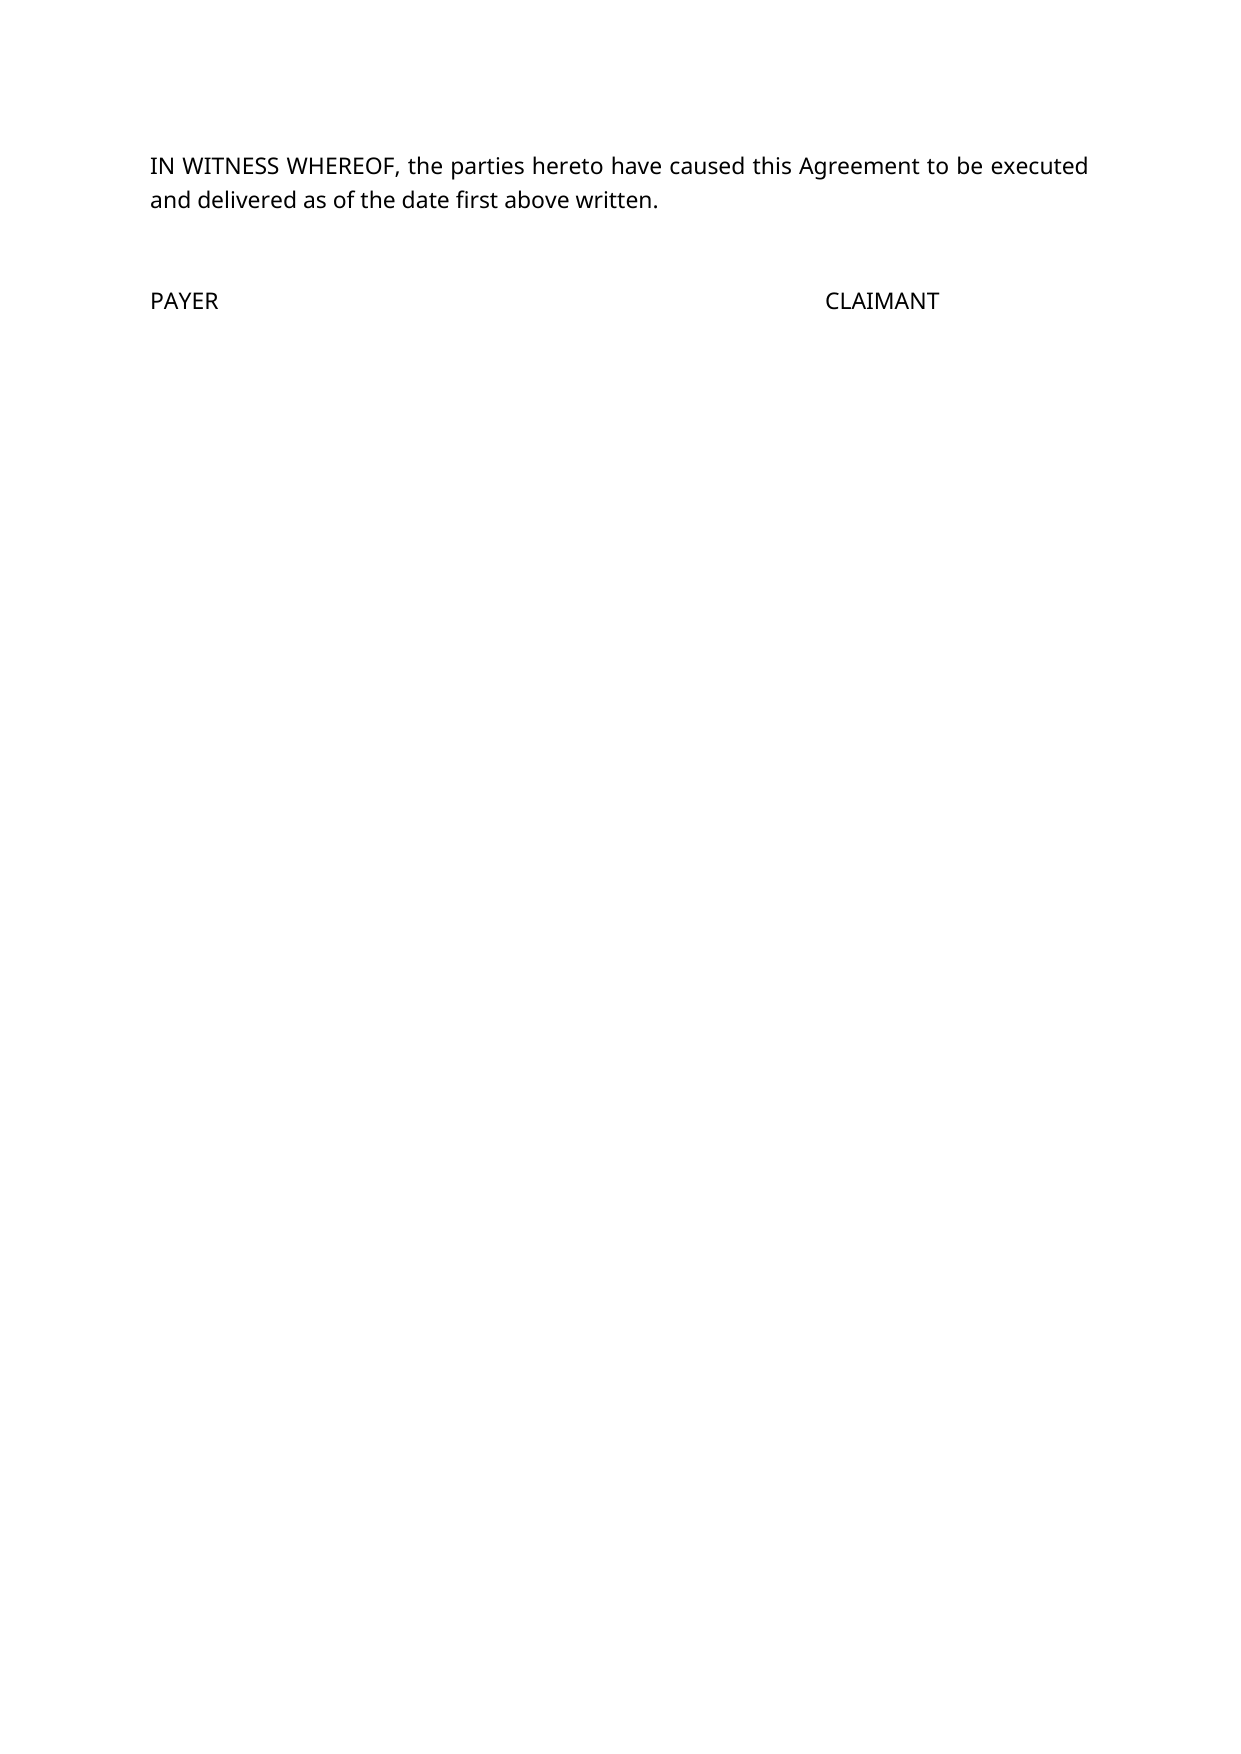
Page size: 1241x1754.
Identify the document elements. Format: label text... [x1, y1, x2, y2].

text IN WITNESS WHEREOF, the parties hereto have caused this Agreement to be executed and delivered as of the date first above written. [150, 150, 1090, 215]
text PAYER CLAIMANT [150, 284, 1090, 316]
